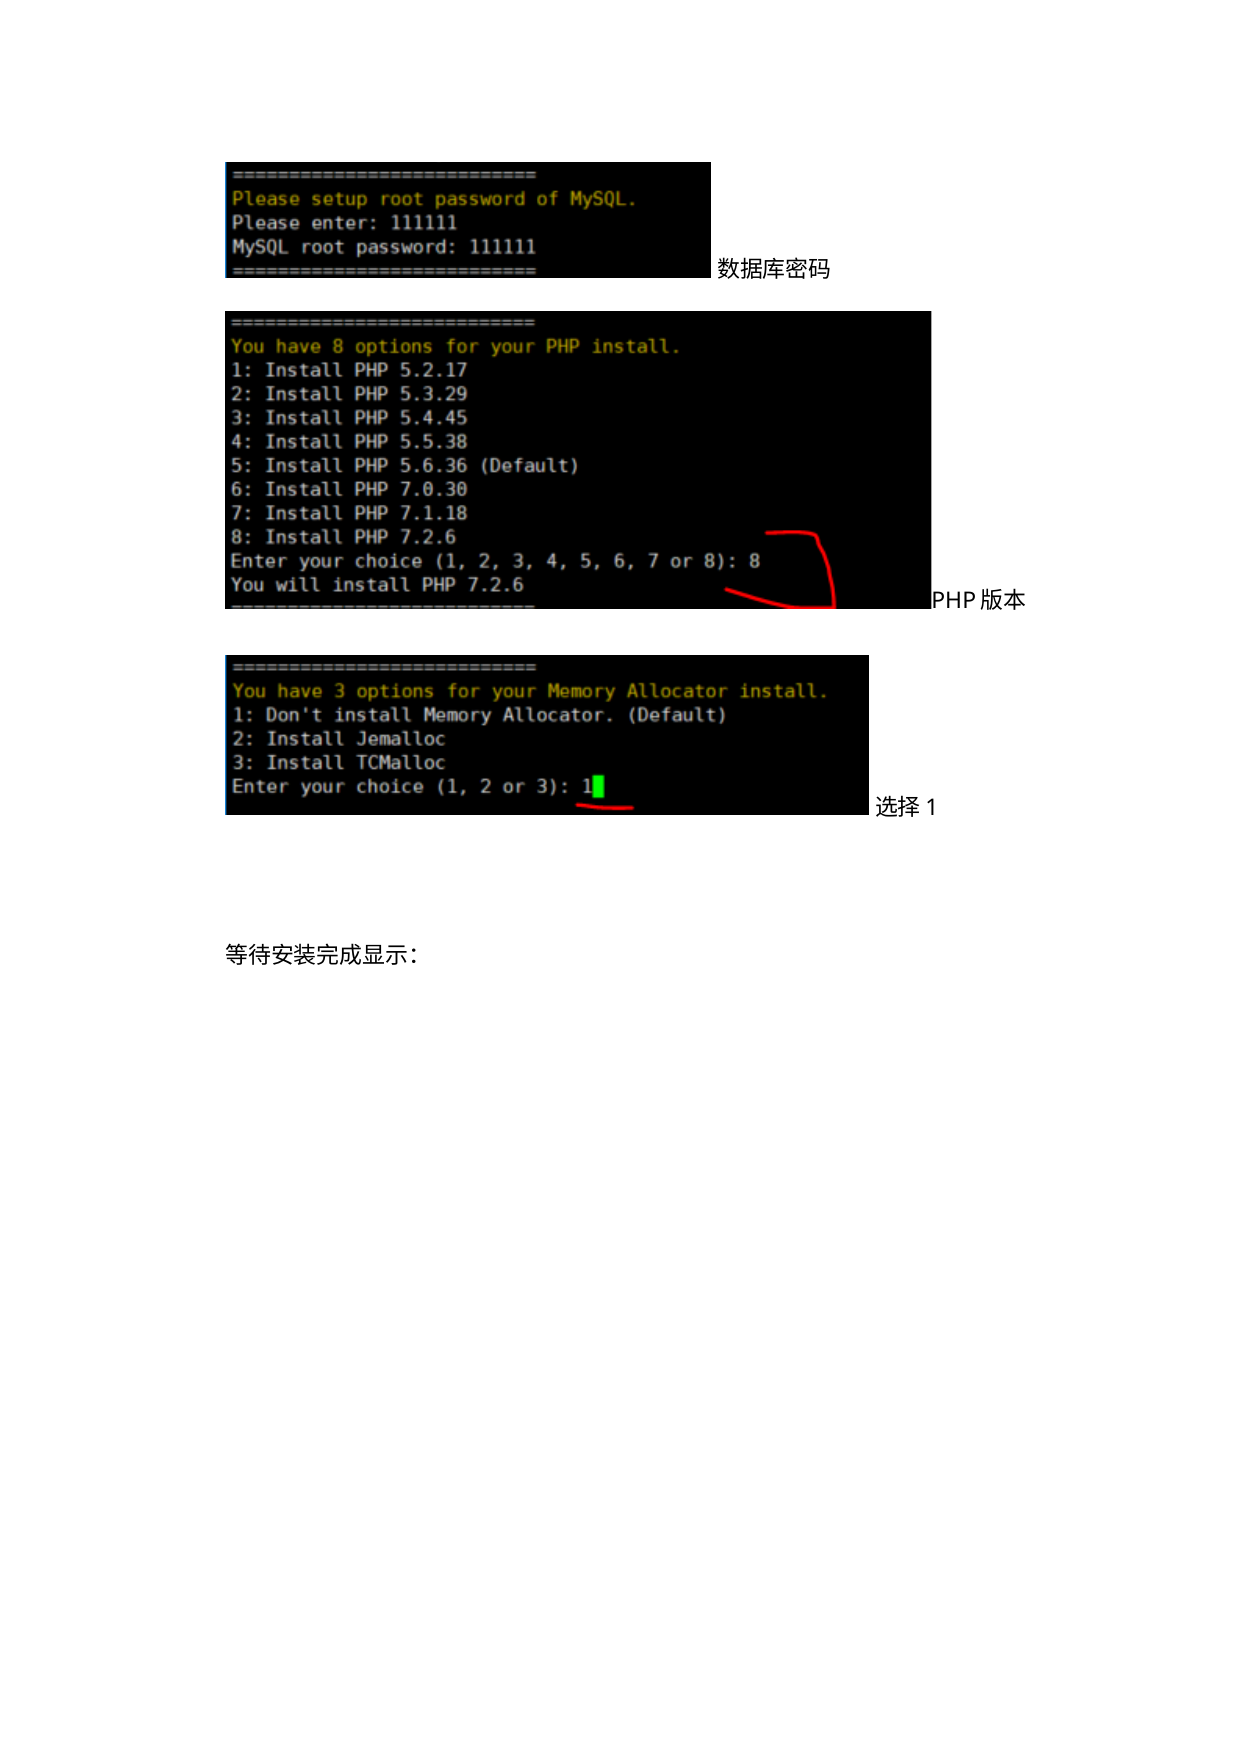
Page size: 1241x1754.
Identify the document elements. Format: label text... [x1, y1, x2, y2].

list 等待安装完成显示： [225, 921, 1053, 986]
picture [225, 162, 711, 278]
picture [225, 655, 869, 815]
picture [225, 311, 932, 609]
